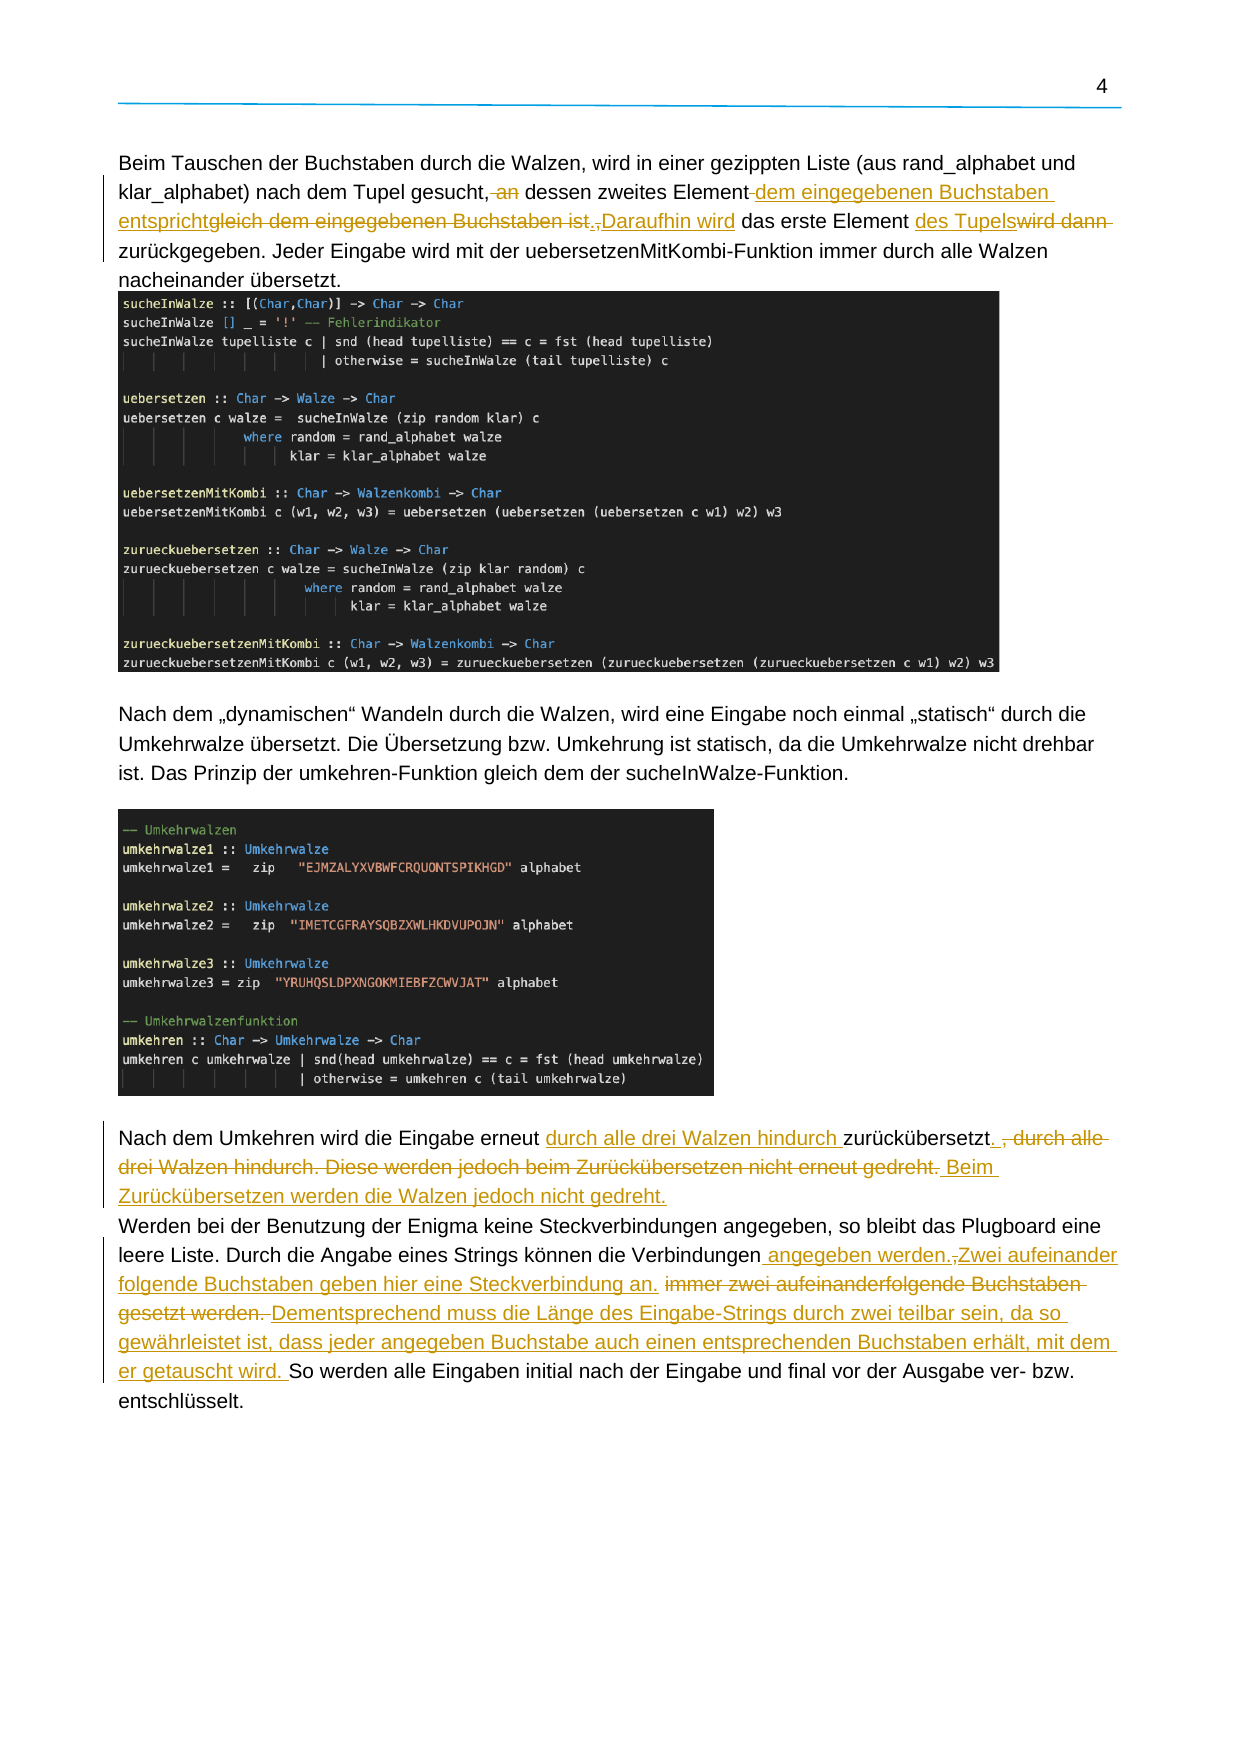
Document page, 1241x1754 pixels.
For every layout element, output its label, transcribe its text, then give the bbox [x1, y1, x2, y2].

text Nach dem Umkehren wird die Eingabe erneut zurückübersetzt Werden bei der Benutzung der Enigma keine Steckverbindungen angegeben, so bleibt das Plugboard eine leere Liste. Durch die Angabe eines Strings können die Verbindungen So werden alle Eingaben initial nach der Eingabe und final vor der Ausgabe ver- bzw. entschlüsselt. [118, 1121, 1122, 1412]
text Nach dem „dynamischen“ Wandeln durch die Walzen, wird eine Eingabe noch einmal „statisch“ durch die Umkehrwalze übersetzt. Die Übersetzung bzw. Umkehrung ist statisch, da die Umkehrwalze nicht drehbar ist. Das Prinzip der umkehren-Funktion gleich dem der sucheInWalze-Funktion. [118, 697, 1122, 784]
picture [118, 809, 714, 1096]
picture [118, 291, 1000, 672]
